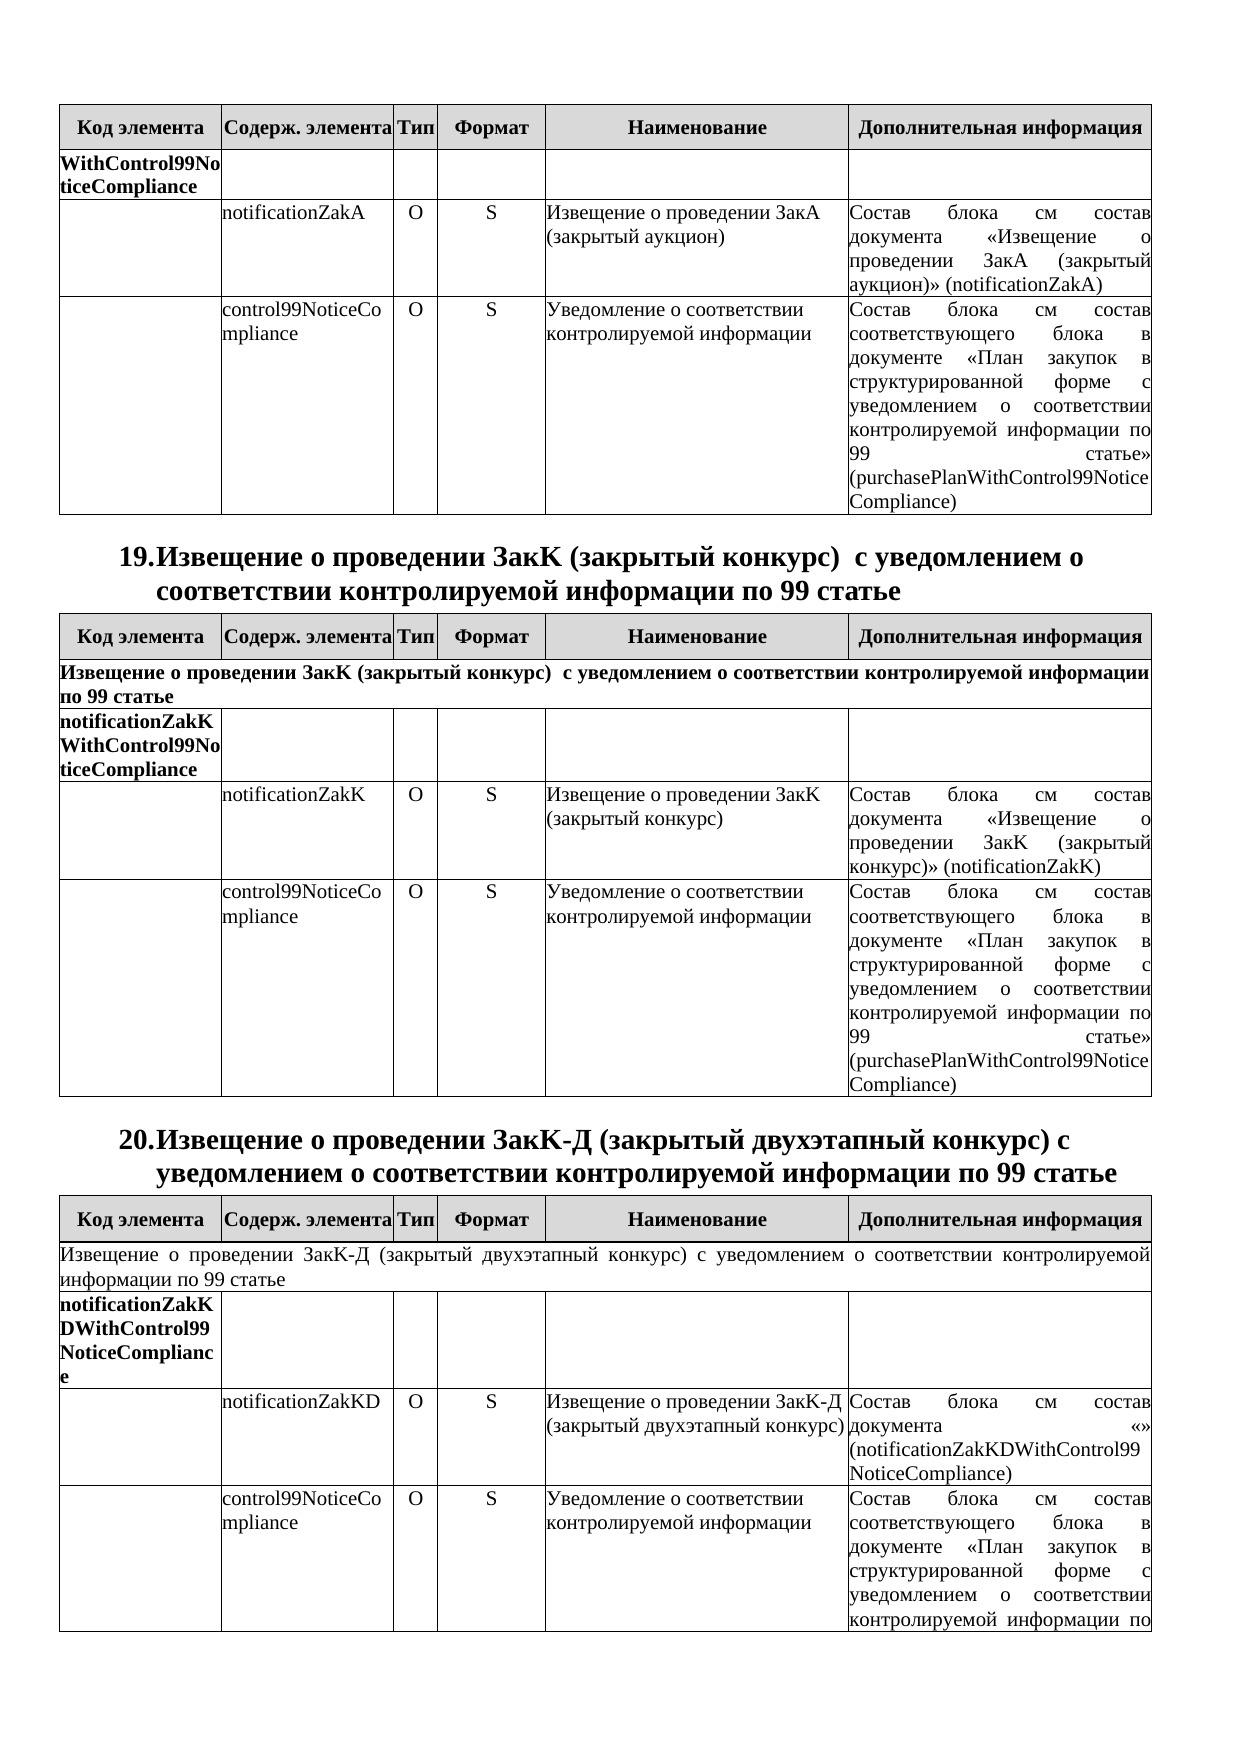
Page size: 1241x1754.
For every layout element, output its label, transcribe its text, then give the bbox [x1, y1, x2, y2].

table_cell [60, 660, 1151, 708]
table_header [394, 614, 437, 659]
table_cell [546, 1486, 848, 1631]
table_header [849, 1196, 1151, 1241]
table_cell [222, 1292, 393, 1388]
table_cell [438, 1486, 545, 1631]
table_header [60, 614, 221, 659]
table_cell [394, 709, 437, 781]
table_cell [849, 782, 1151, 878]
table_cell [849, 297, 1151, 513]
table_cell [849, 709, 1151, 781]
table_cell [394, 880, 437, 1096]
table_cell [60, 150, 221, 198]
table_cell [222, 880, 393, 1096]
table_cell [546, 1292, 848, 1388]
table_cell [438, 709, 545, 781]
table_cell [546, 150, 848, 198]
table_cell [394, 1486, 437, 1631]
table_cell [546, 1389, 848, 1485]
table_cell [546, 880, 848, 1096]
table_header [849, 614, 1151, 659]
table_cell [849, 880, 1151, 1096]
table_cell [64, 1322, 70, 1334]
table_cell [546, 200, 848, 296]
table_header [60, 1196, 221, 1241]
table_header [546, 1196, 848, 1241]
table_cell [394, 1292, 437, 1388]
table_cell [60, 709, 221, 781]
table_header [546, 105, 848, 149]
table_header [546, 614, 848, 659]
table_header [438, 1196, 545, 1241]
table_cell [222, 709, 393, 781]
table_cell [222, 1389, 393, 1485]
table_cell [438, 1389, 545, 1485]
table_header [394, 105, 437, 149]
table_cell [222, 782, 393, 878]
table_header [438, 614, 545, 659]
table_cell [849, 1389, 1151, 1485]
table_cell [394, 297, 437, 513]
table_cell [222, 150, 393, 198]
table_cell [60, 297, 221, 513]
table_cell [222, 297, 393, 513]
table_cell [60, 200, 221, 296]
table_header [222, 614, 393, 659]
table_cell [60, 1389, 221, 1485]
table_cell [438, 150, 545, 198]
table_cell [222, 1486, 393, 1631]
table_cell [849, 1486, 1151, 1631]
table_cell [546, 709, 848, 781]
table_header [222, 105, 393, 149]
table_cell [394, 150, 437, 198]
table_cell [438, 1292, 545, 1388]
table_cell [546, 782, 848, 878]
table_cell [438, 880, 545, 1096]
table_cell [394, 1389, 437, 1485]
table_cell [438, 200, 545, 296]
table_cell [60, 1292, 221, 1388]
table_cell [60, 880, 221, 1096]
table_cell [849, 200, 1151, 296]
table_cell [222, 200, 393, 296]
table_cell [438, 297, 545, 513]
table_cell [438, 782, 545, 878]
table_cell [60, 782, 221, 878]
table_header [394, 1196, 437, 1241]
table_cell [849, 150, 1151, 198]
subtitle Извещение о проведении ЗакK (закрытый конкурс) с уведомлением о соответствии контролируемой информации по 99 статье [118, 539, 1152, 607]
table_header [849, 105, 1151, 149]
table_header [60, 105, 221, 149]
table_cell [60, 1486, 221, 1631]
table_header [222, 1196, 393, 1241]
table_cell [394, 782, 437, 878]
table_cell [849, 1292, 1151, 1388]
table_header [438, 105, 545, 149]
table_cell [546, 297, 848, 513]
subtitle Извещение о проведении ЗакK-Д (закрытый двухэтапный конкурс) с уведомлением о соответствии контролируемой информации по 99 статье [118, 1122, 1152, 1189]
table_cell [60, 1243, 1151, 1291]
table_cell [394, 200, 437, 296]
